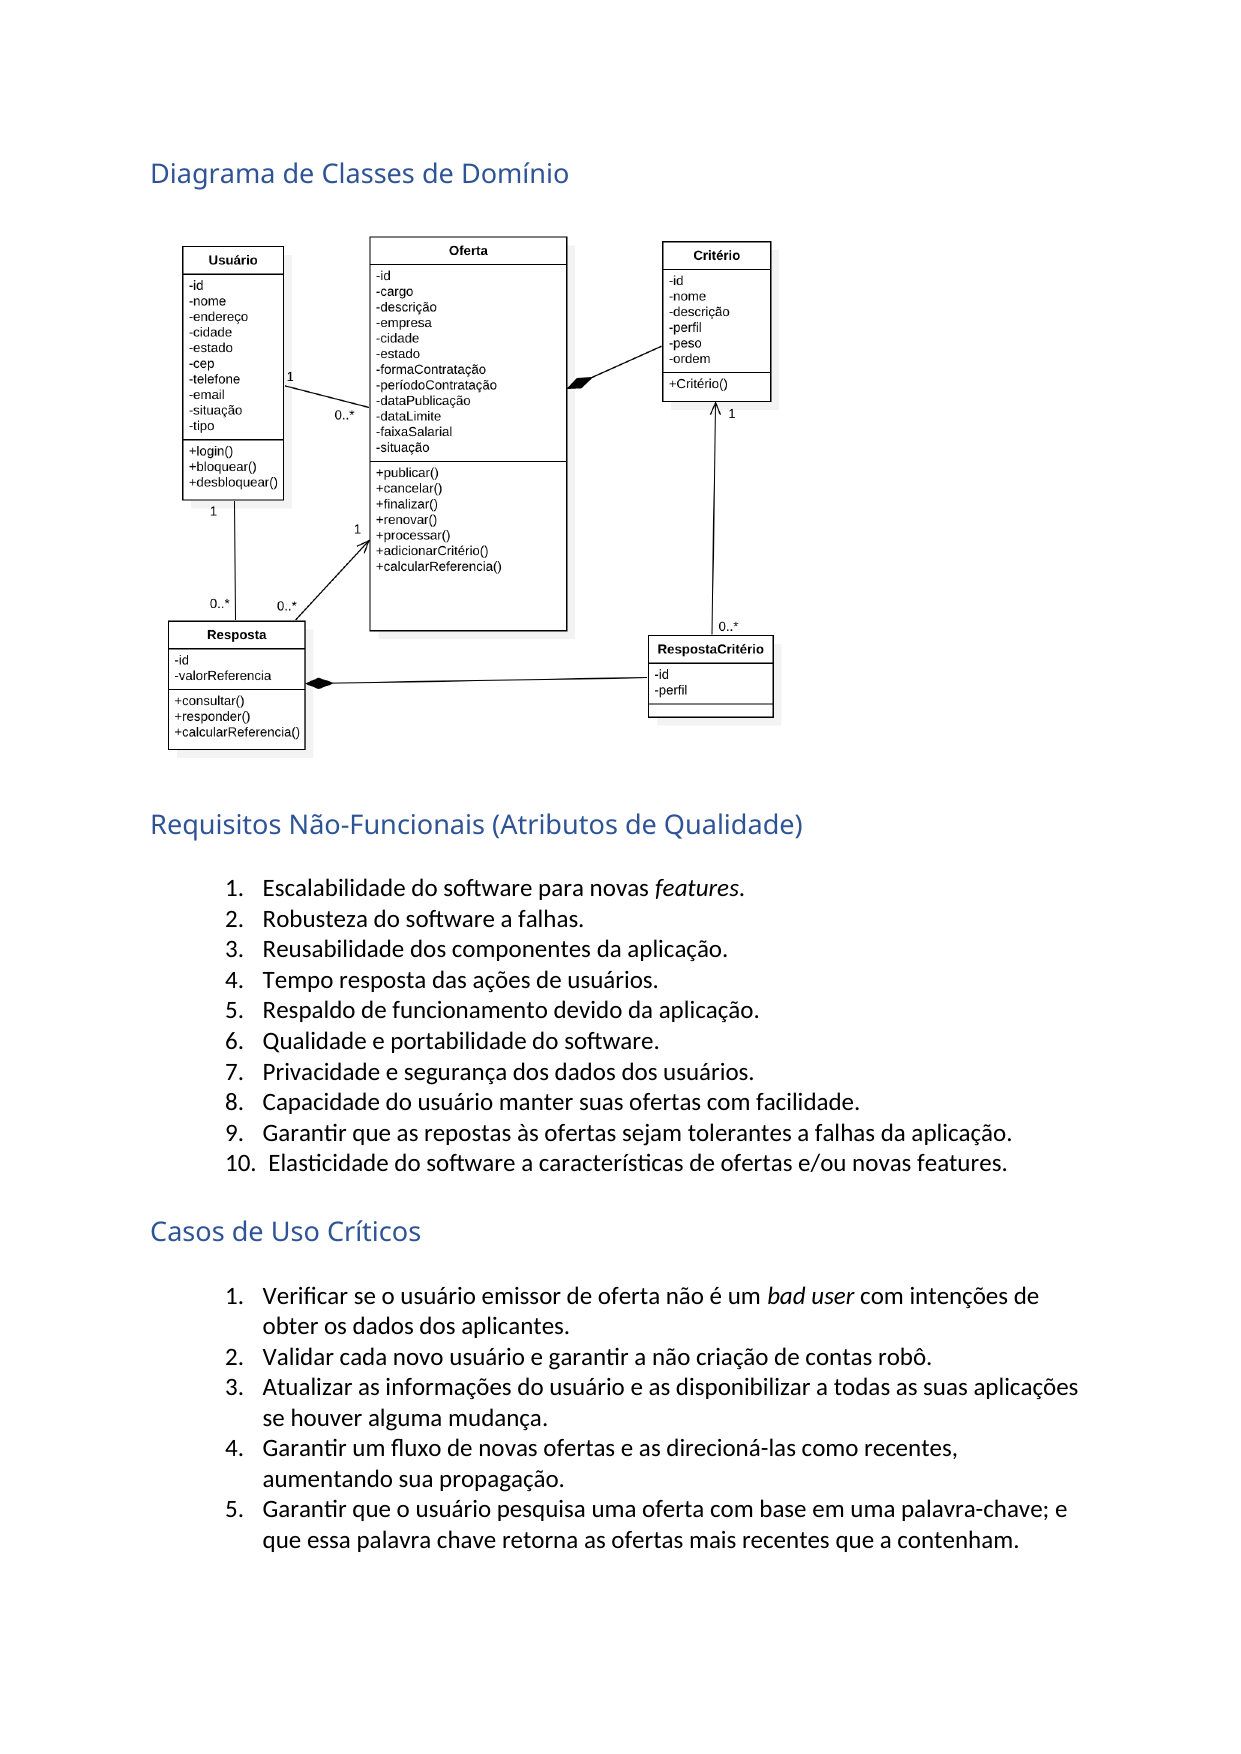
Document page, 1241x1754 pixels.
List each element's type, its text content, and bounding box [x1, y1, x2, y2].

list Garantir um fluxo de novas ofertas e as direcioná-las como recentes, aumentando sua propagação. [225, 1432, 1090, 1493]
list Atualizar as informações do usuário e as disponibilizar a todas as suas aplicações se houver alguma mudança. [225, 1371, 1090, 1432]
subtitle Casos de Uso Críticos [150, 1212, 1090, 1249]
list Elasticidade do software a características de ofertas e/ou novas features. [225, 1147, 1090, 1178]
list Robusteza do software a falhas. [225, 903, 1090, 934]
list Validar cada novo usuário e garantir a não criação de contas robô. [225, 1341, 1090, 1371]
list Escalabilidade do software para novas features. [225, 873, 1090, 903]
subtitle Requisitos Não-Funcionais (Atributos de Qualidade) [150, 805, 1090, 842]
list Respaldo de funcionamento devido da aplicação. [225, 995, 1090, 1025]
list Tempo resposta das ações de usuários. [225, 964, 1090, 995]
list Verificar se o usuário emissor de oferta não é um bad user com intenções de obter os dados dos aplicantes. [225, 1280, 1090, 1341]
list Qualidade e portabilidade do software. [225, 1025, 1090, 1056]
picture [150, 221, 797, 771]
list Privacidade e segurança dos dados dos usuários. [225, 1056, 1090, 1086]
list Capacidade do usuário manter suas ofertas com facilidade. [225, 1086, 1090, 1117]
subtitle Diagrama de Classes de Domínio [150, 154, 1090, 191]
list Garantir que as repostas às ofertas sejam tolerantes a falhas da aplicação. [225, 1117, 1090, 1147]
list Reusabilidade dos componentes da aplicação. [225, 934, 1090, 964]
list Garantir que o usuário pesquisa uma oferta com base em uma palavra-chave; e que essa palavra chave retorna as ofertas mais recentes que a contenham. [225, 1493, 1090, 1554]
